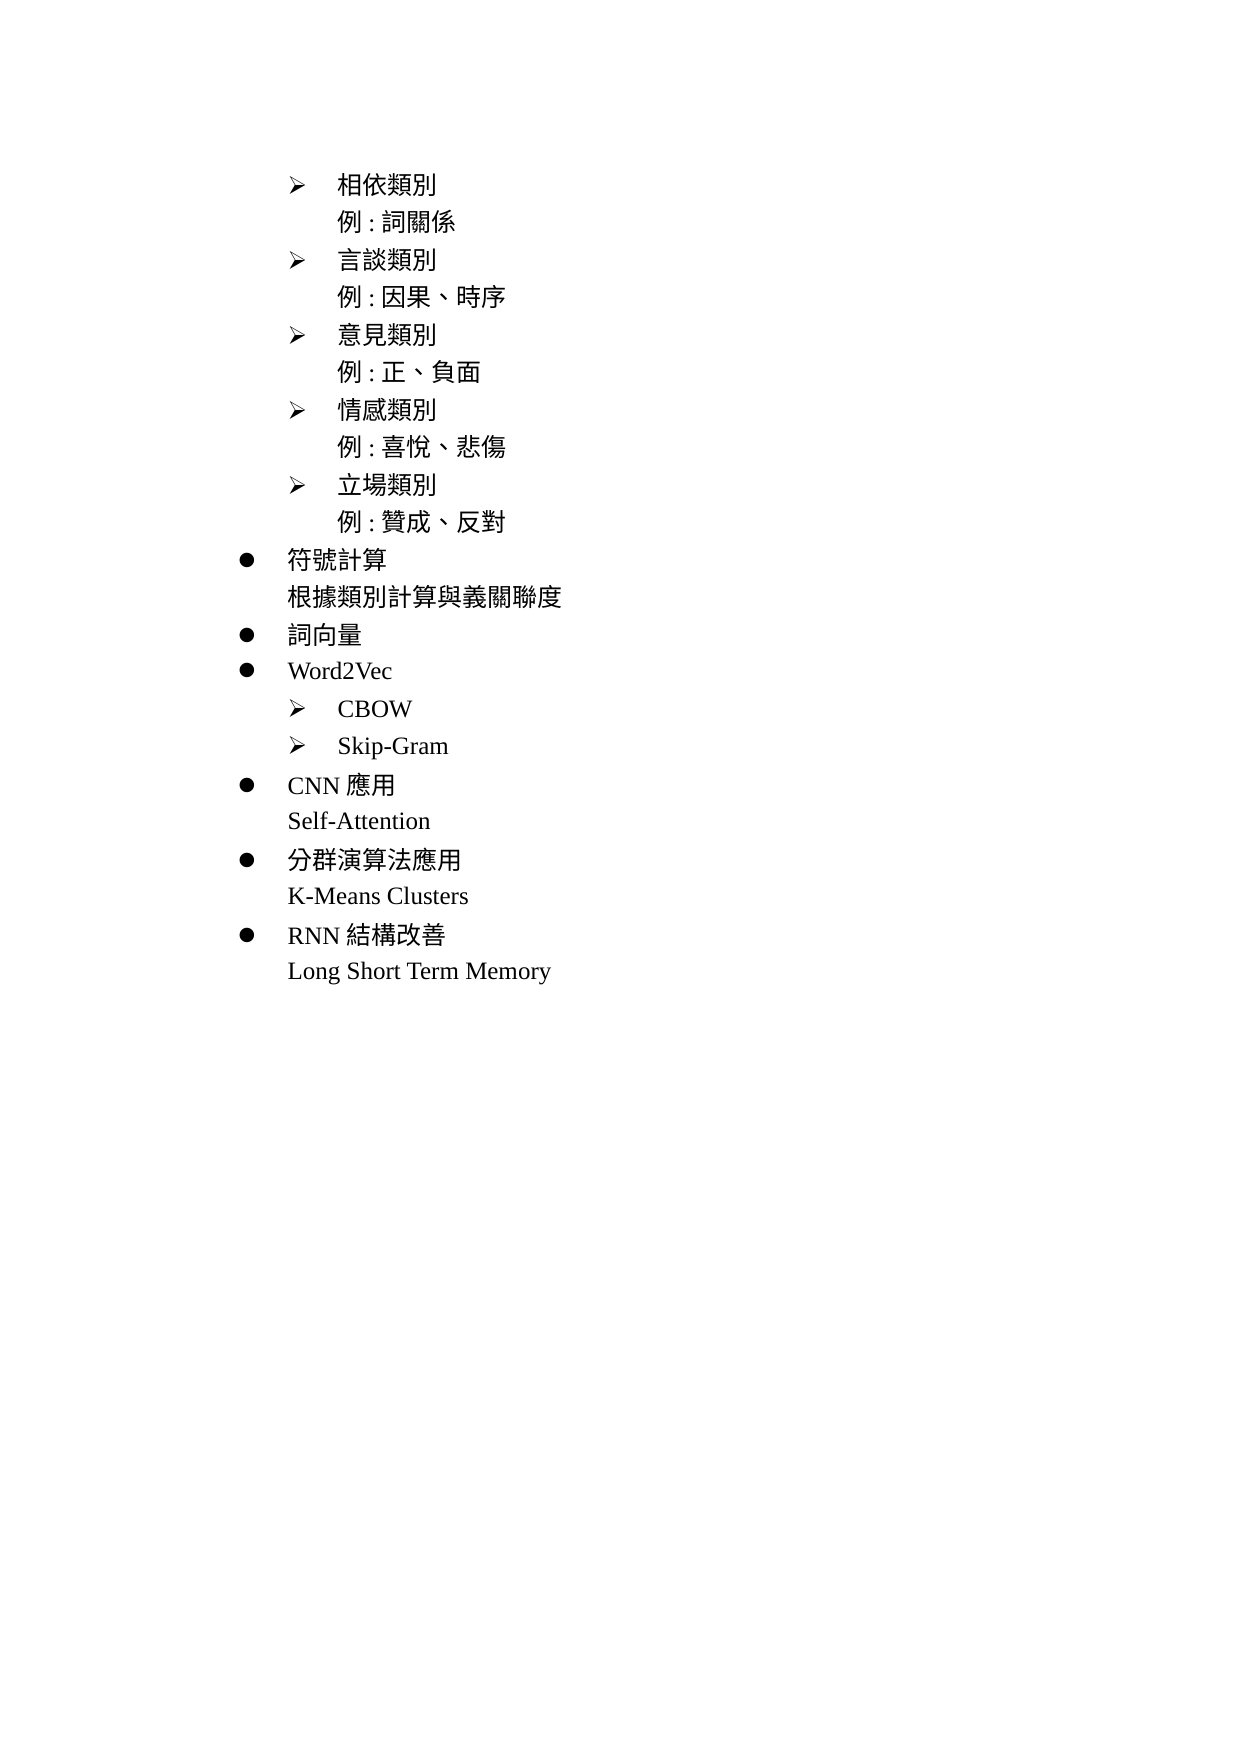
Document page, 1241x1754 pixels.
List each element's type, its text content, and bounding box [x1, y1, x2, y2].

list CBOW [287, 689, 1053, 727]
list 意見類別 [287, 314, 1053, 352]
list Word2Vec [237, 652, 1053, 689]
list 例 : 贊成、反對 [337, 502, 1053, 539]
list Self-Attention [287, 802, 1053, 839]
list 例 : 正、負面 [337, 352, 1053, 389]
list 言談類別 [287, 239, 1053, 277]
list Skip-Gram [287, 727, 1053, 764]
list 立場類別 [287, 464, 1053, 502]
list RNN 結構改善 [237, 914, 1053, 952]
list 例 : 因果、時序 [337, 277, 1053, 314]
list 例 : 詞關係 [337, 202, 1053, 239]
list Long Short Term Memory [287, 952, 1053, 989]
list K-Means Clusters [287, 877, 1053, 914]
list 根據類別計算與義關聯度 [287, 577, 1053, 614]
list CNN 應用 [237, 764, 1053, 802]
list 相依類別 [287, 164, 1053, 202]
list 分群演算法應用 [237, 839, 1053, 877]
list 詞向量 [237, 614, 1053, 652]
list 例 : 喜悅、悲傷 [337, 427, 1053, 464]
list 情感類別 [287, 389, 1053, 427]
list 符號計算 [237, 539, 1053, 577]
